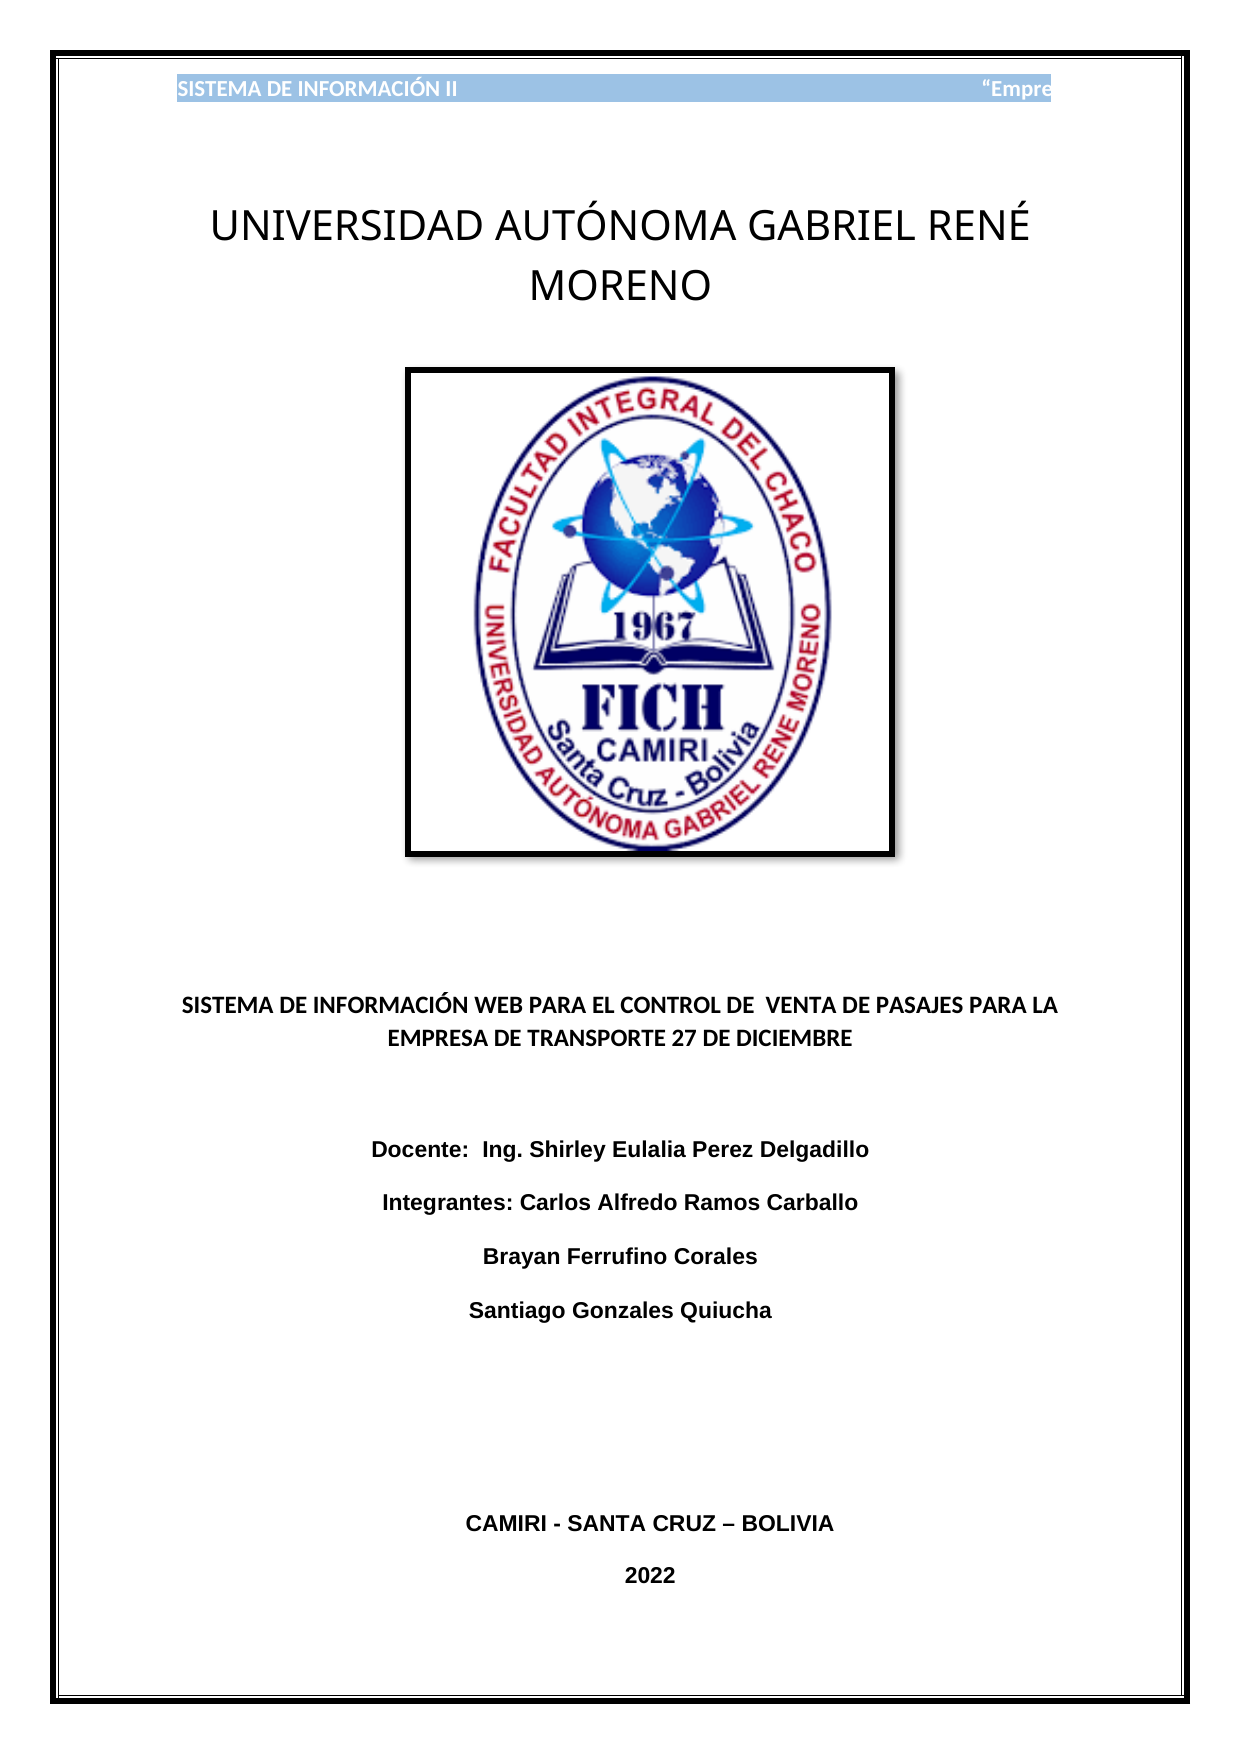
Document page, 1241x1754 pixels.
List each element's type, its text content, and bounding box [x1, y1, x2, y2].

text Docente: Ing. Shirley Eulalia Perez Delgadillo [177, 1136, 1063, 1162]
text UNIVERSIDAD AUTÓNOMA GABRIEL RENÉ MORENO [177, 196, 1063, 313]
text SISTEMA DE INFORMACIÓN WEB PARA EL CONTROL DE VENTA DE PASAJES PARA LA EMPRESA DE TRANSPORTE 27 DE DICIEMBRE [177, 989, 1063, 1052]
text Santiago Gonzales Quiucha [177, 1297, 1063, 1323]
text Brayan Ferrufino Corales [177, 1243, 1063, 1269]
picture [411, 373, 889, 851]
text CAMIRI - SANTA CRUZ – BOLIVIA [237, 1510, 1063, 1537]
text 2022 [237, 1562, 1063, 1588]
text Integrantes: Carlos Alfredo Ramos Carballo [177, 1189, 1063, 1216]
